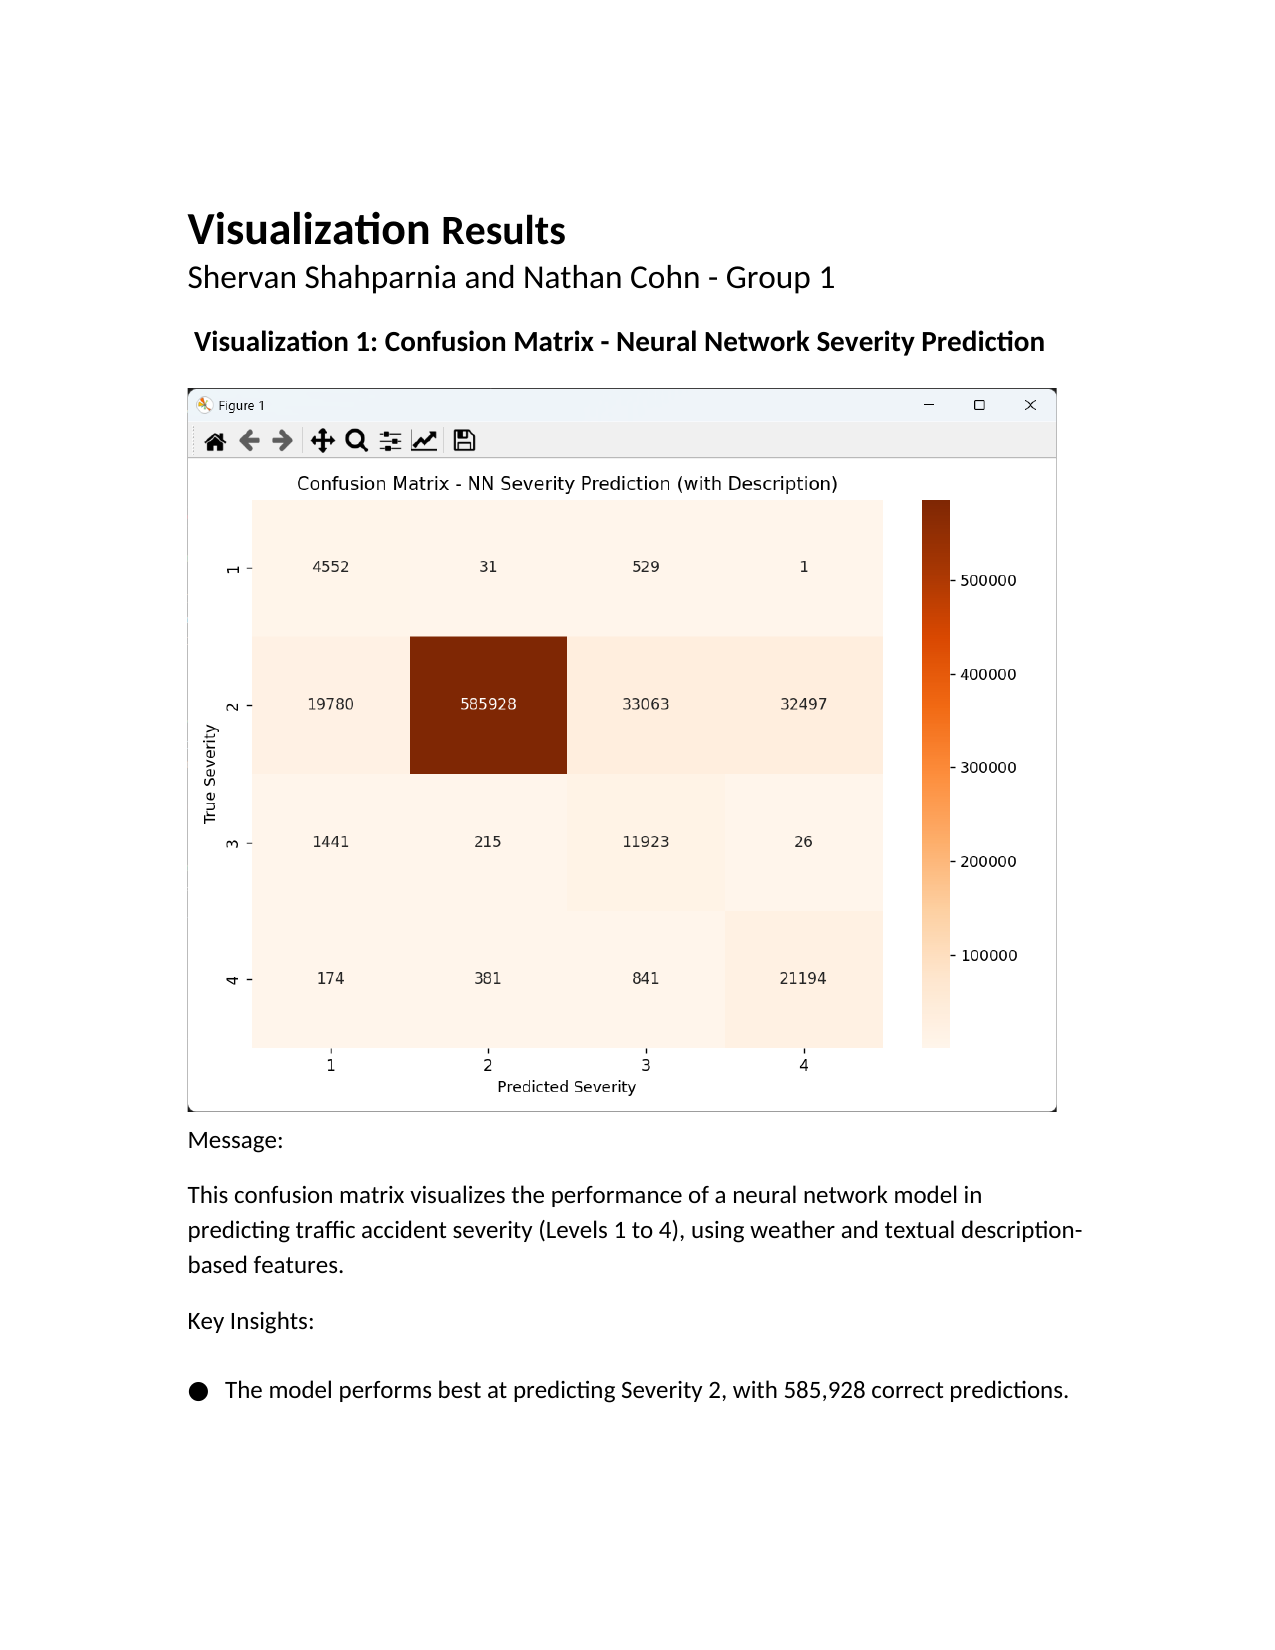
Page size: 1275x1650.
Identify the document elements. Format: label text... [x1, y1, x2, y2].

text Shervan Shahparnia and Nathan Cohn - Group 1 [187, 256, 1087, 297]
text This confusion matrix visualizes the performance of a neural network model in predicting traffic accident severity (Levels 1 to 4), using weather and textual description-based features. [187, 1179, 1087, 1280]
text Message: [187, 1124, 1087, 1154]
list The model performs best at predicting Severity 2, with 585,928 correct predictions. [187, 1361, 1087, 1412]
text Key Insights: [187, 1305, 1087, 1336]
picture [187, 388, 1057, 1112]
subtitle Visualization Results [187, 200, 1087, 256]
subtitle Visualization 1: Confusion Matrix - Neural Network Severity Prediction [187, 323, 1087, 359]
